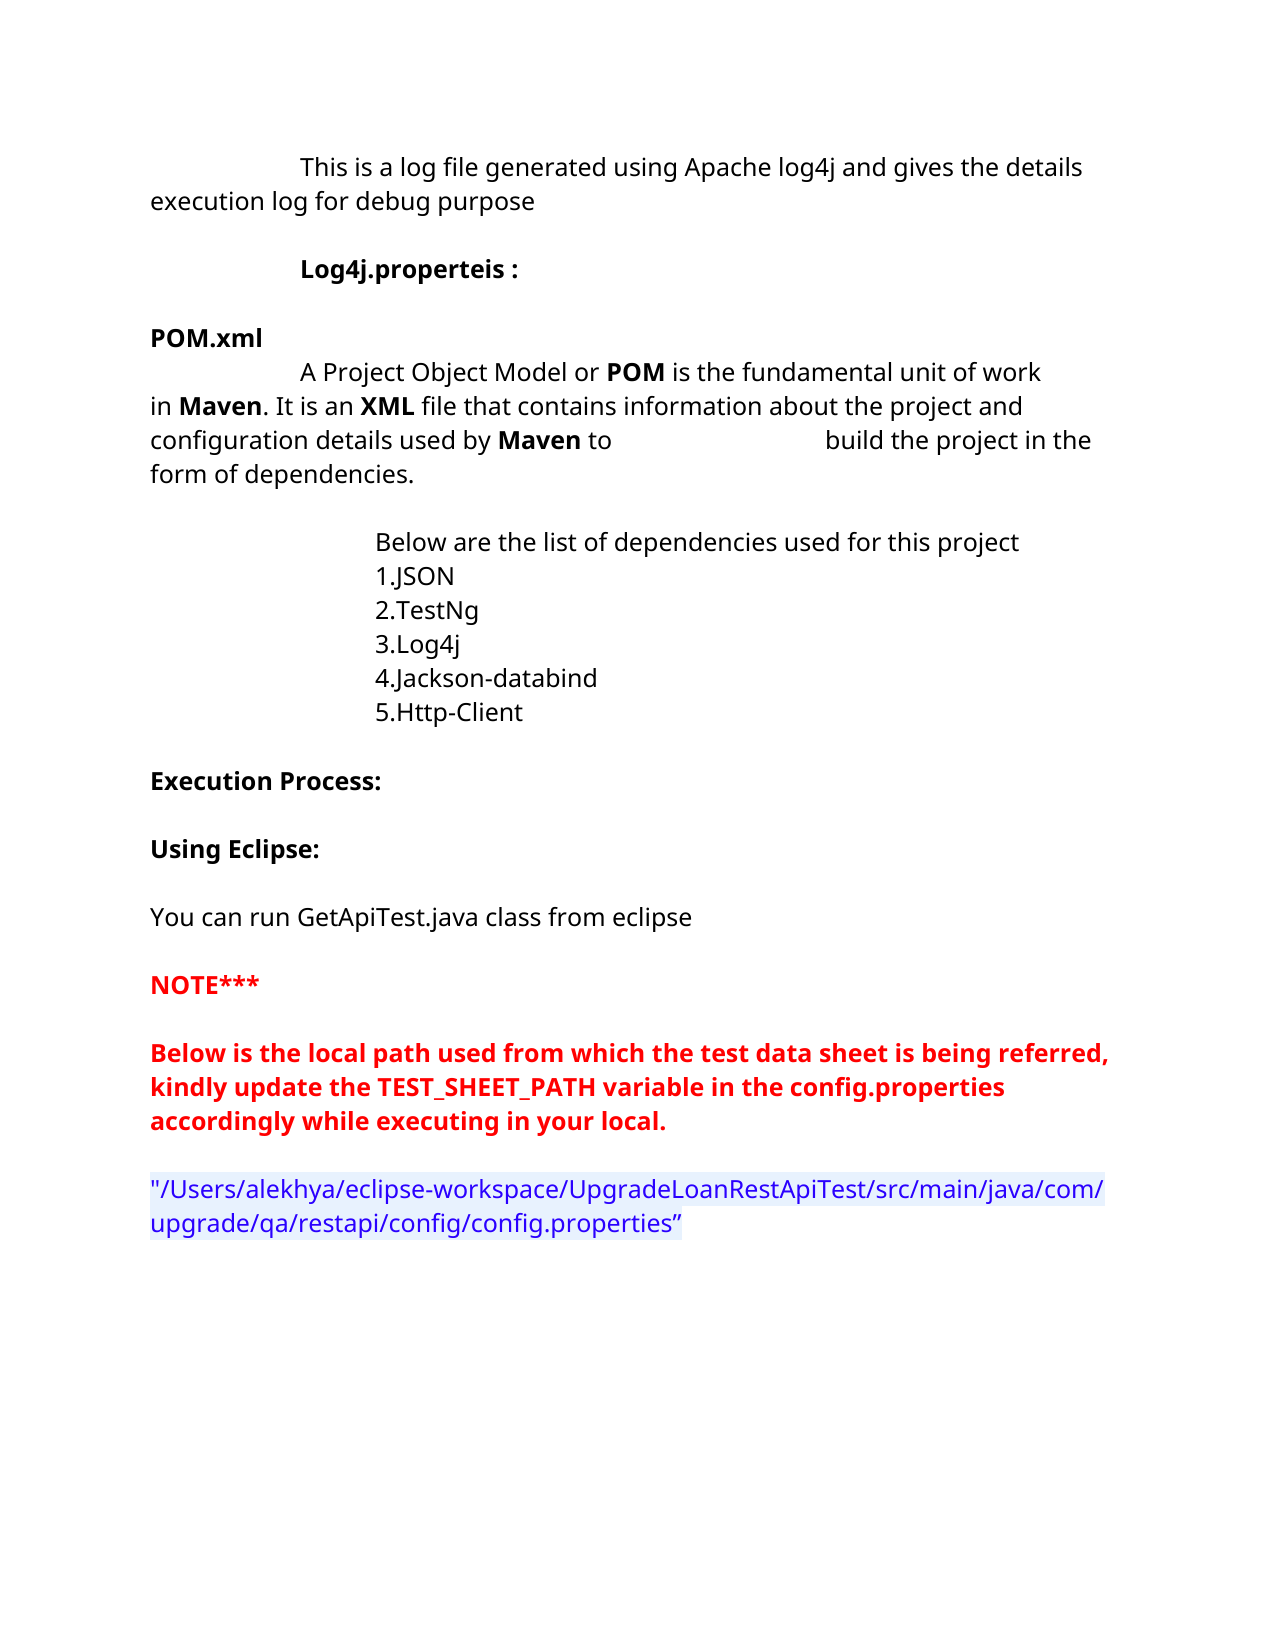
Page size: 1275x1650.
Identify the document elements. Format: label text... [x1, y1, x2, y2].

text Execution Process: [150, 763, 1125, 797]
text 4.Jackson-databind [150, 661, 1125, 695]
text Below is the local path used from which the test data sheet is being referred, kindly update the TEST_SHEET_PATH variable in the config.properties accordingly while executing in your local. [150, 1036, 1125, 1138]
text A Project Object Model or POM is the fundamental unit of work in Maven. It is an XML file that contains information about the project and configuration details used by Maven to build the project in the form of dependencies. [150, 354, 1125, 491]
text Below are the list of dependencies used for this project [150, 525, 1125, 559]
text 2.TestNg [150, 593, 1125, 627]
text You can run GetApiTest.java class from eclipse [150, 899, 1125, 933]
text "/Users/alekhya/eclipse-workspace/UpgradeLoanRestApiTest/src/main/java/com/upgrade/qa/restapi/config/config.properties” [682, 1172, 1125, 1240]
text Log4j.properteis : [150, 252, 1125, 286]
text Using Eclipse: [150, 831, 1125, 865]
text POM.xml [150, 320, 1125, 354]
text 5.Http-Client [150, 695, 1125, 729]
text 3.Log4j [150, 627, 1125, 661]
text 1.JSON [150, 559, 1125, 593]
text NOTE*** [150, 967, 1125, 1002]
text This is a log file generated using Apache log4j and gives the details execution log for debug purpose [150, 150, 1125, 218]
